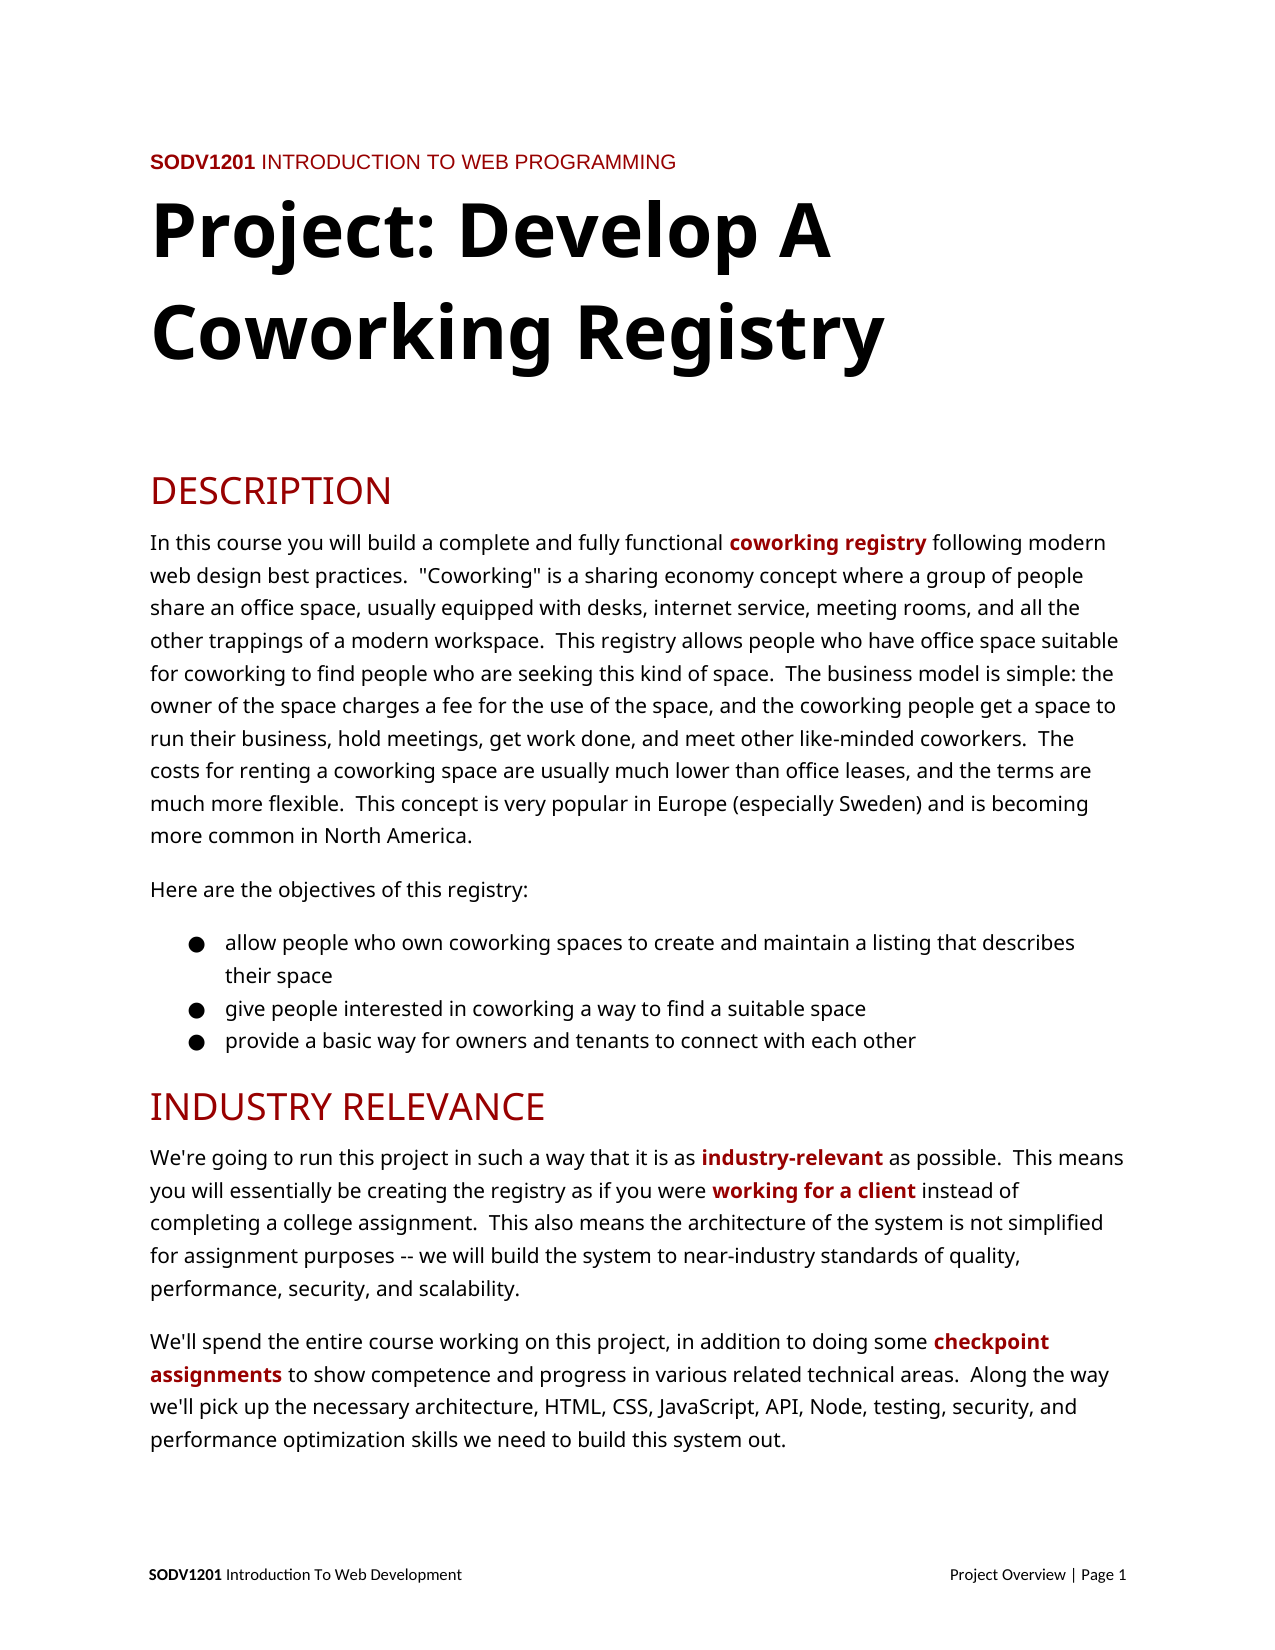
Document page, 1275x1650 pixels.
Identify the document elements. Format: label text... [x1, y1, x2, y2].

text We're going to run this project in such a way that it is as industry-relevant as possible. This means you will essentially be creating the registry as if you were working for a client instead of completing a college assignment. This also means the architecture of the system is not simplified for assignment purposes -- we will build the system to near-industry standards of quality, performance, security, and scalability. [150, 1143, 1125, 1302]
title Project: Develop A Coworking Registry [150, 177, 1125, 381]
text We'll spend the entire course working on this project, in addition to doing some checkpoint assignments to show competence and progress in various related technical areas. Along the way we'll pick up the necessary architecture, HTML, CSS, JavaScript, API, Node, testing, security, and performance optimization skills we need to build this system out. [150, 1327, 1125, 1453]
list give people interested in coworking a way to find a suitable space [187, 994, 1125, 1022]
text Here are the objectives of this registry: [150, 875, 1125, 903]
list allow people who own coworking spaces to create and maintain a listing that describes their space [187, 928, 1125, 989]
subtitle DESCRIPTION [150, 465, 1125, 516]
subtitle INDUSTRY RELEVANCE [150, 1080, 1125, 1131]
list provide a basic way for owners and tenants to connect with each other [187, 1026, 1125, 1055]
subtitle SODV1201 INTRODUCTION TO WEB PROGRAMMING [150, 150, 1125, 174]
text In this course you will build a complete and fully functional coworking registry following modern web design best practices. "Coworking" is a sharing economy concept where a group of people share an office space, usually equipped with desks, internet service, meeting rooms, and all the other trappings of a modern workspace. This registry allows people who have office space suitable for coworking to find people who are seeking this kind of space. The business model is simple: the owner of the space charges a fee for the use of the space, and the coworking people get a space to run their business, hold meetings, get work done, and meet other like-minded coworkers. The costs for renting a coworking space are usually much lower than office leases, and the terms are much more flexible. This concept is very popular in Europe (especially Sweden) and is becoming more common in North America. [150, 528, 1125, 850]
